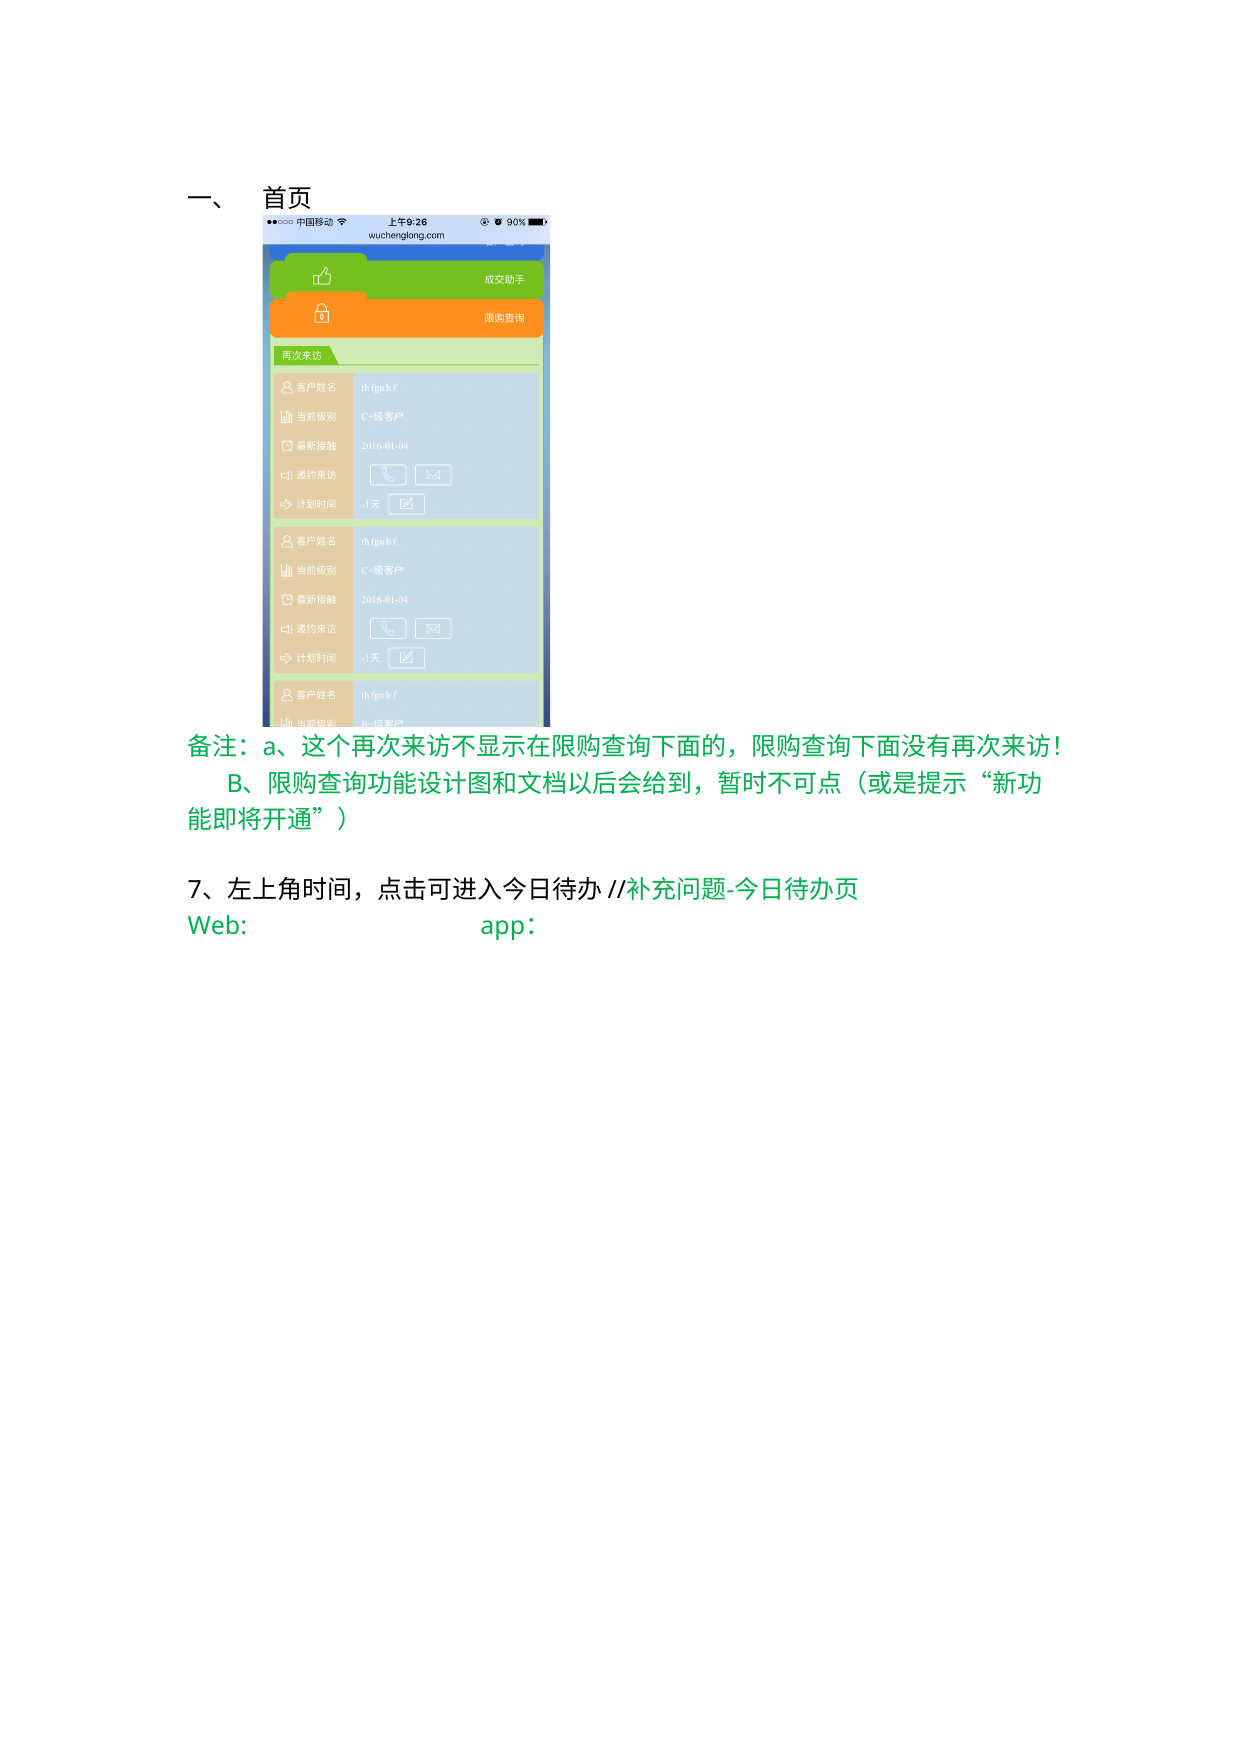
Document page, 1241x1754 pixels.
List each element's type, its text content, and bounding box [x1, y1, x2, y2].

text 7、左上角时间，点击可进入今日待办 //补充问题-今日待办页 [187, 869, 1053, 906]
picture [262, 215, 551, 727]
text 备注：a、这个再次来访不显示在限购查询下面的，限购查询下面没有再次来访！ [187, 727, 1053, 763]
text Web: app： [187, 906, 1053, 942]
text B、限购查询功能设计图和文档以后会给到，暂时不可点（或是提示“新功能即将开通”） [187, 763, 1053, 836]
list 首页 [187, 179, 1053, 215]
